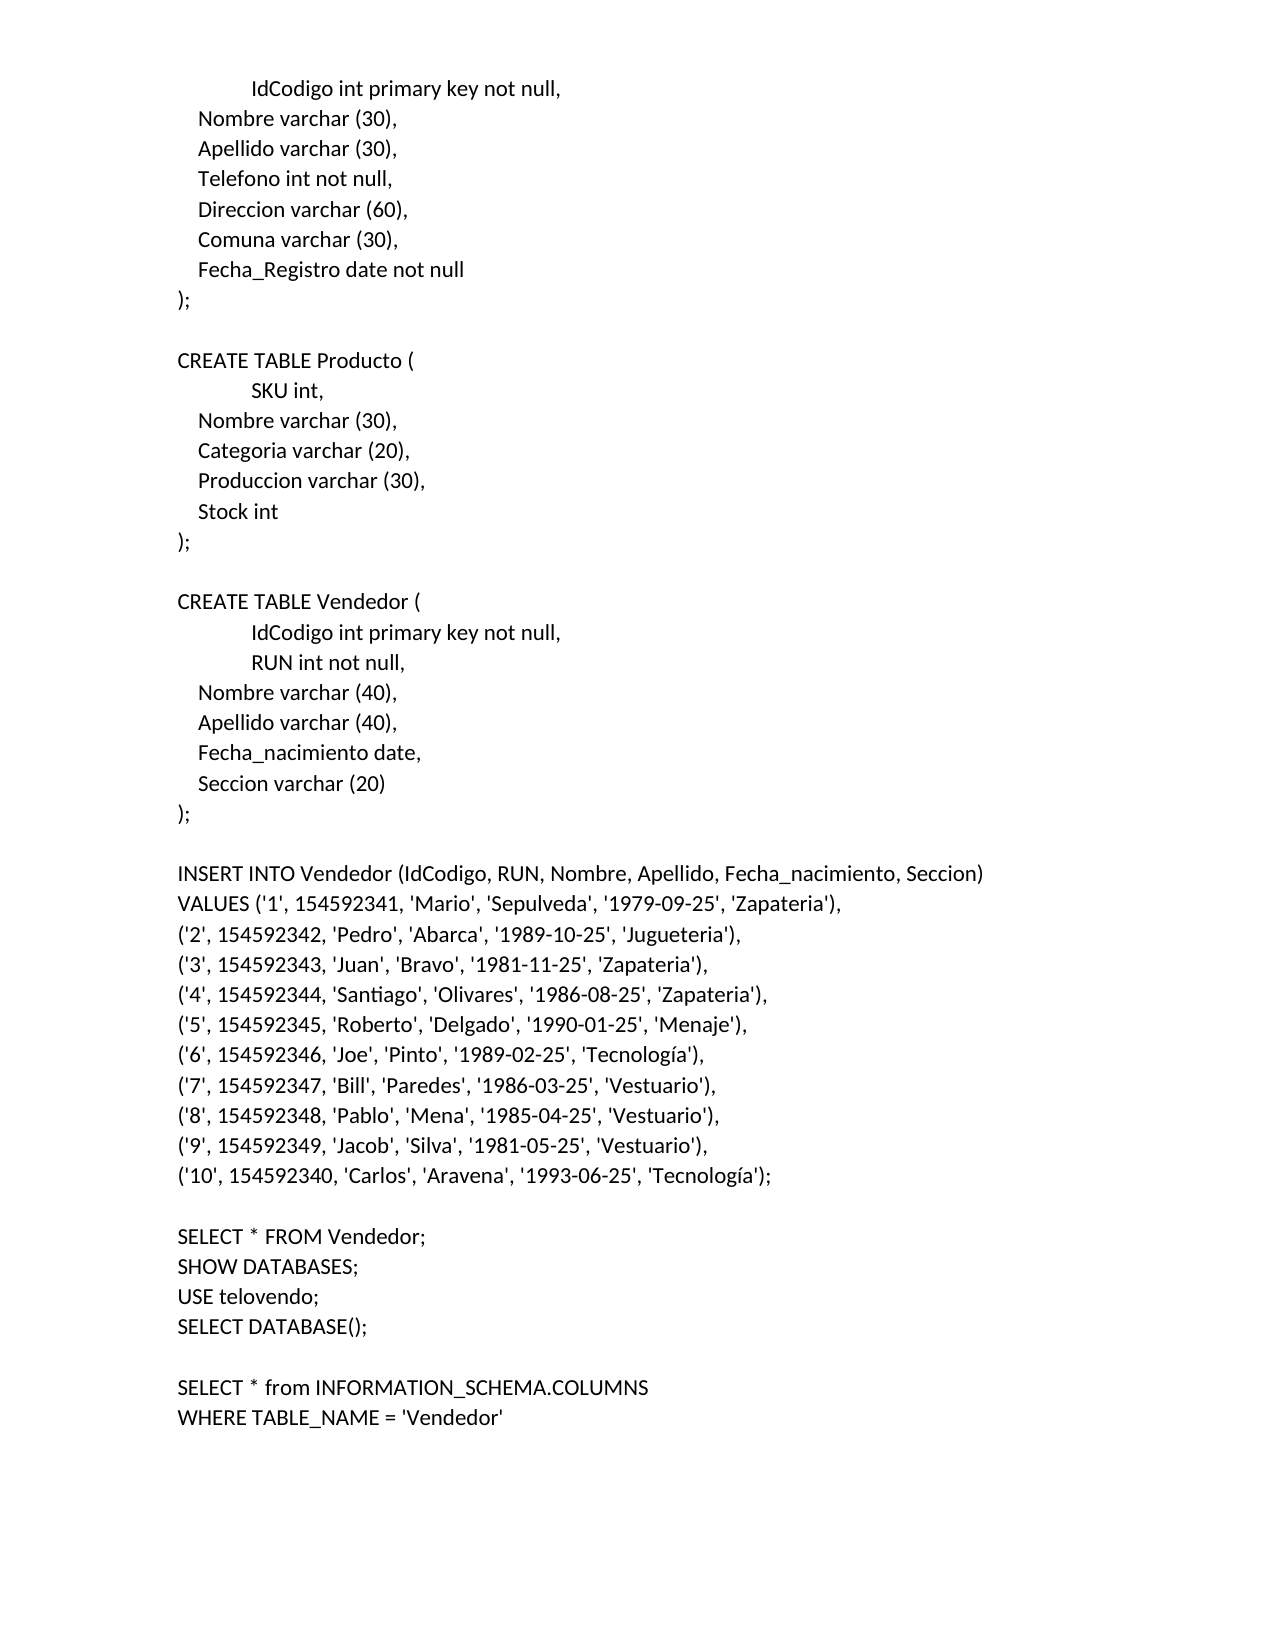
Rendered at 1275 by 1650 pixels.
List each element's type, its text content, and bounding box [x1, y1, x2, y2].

text VALUES ('1', 154592341, 'Mario', 'Sepulveda', '1979-09-25', 'Zapateria'), [177, 889, 1098, 917]
text ('7', 154592347, 'Bill', 'Paredes', '1986-03-25', 'Vestuario'), [177, 1071, 1098, 1099]
text Apellido varchar (30), [177, 134, 1098, 162]
text RUN int not null, [177, 648, 1098, 676]
text SHOW DATABASES; [177, 1252, 1098, 1280]
text Seccion varchar (20) [177, 769, 1098, 797]
text SKU int, [177, 376, 1098, 404]
text Categoria varchar (20), [177, 436, 1098, 464]
text USE telovendo; [177, 1282, 1098, 1310]
text Produccion varchar (30), [177, 467, 1098, 494]
text ('8', 154592348, 'Pablo', 'Mena', '1985-04-25', 'Vestuario'), [177, 1101, 1098, 1129]
text SELECT * FROM Vendedor; [177, 1222, 1098, 1250]
text Comuna varchar (30), [177, 225, 1098, 253]
text ('9', 154592349, 'Jacob', 'Silva', '1981-05-25', 'Vestuario'), [177, 1131, 1098, 1159]
text IdCodigo int primary key not null, [177, 74, 1098, 102]
text Nombre varchar (30), [177, 104, 1098, 132]
text Fecha_Registro date not null [177, 255, 1098, 283]
text IdCodigo int primary key not null, [177, 618, 1098, 646]
text ('4', 154592344, 'Santiago', 'Olivares', '1986-08-25', 'Zapateria'), [177, 980, 1098, 1008]
text Telefono int not null, [177, 164, 1098, 192]
text ); [177, 285, 1098, 313]
text Apellido varchar (40), [177, 708, 1098, 736]
text CREATE TABLE Producto ( [177, 346, 1098, 374]
text ('5', 154592345, 'Roberto', 'Delgado', '1990-01-25', 'Menaje'), [177, 1010, 1098, 1038]
text Nombre varchar (40), [177, 678, 1098, 706]
text ); [177, 527, 1098, 555]
text ); [177, 799, 1098, 827]
text WHERE TABLE_NAME = 'Vendedor' [177, 1403, 1098, 1431]
text Direccion varchar (60), [177, 195, 1098, 223]
text ('6', 154592346, 'Joe', 'Pinto', '1989-02-25', 'Tecnología'), [177, 1041, 1098, 1068]
text ('2', 154592342, 'Pedro', 'Abarca', '1989-10-25', 'Jugueteria'), [177, 920, 1098, 948]
text Fecha_nacimiento date, [177, 738, 1098, 766]
text SELECT DATABASE(); [177, 1312, 1098, 1340]
text SELECT * from INFORMATION_SCHEMA.COLUMNS [177, 1373, 1098, 1401]
text ('3', 154592343, 'Juan', 'Bravo', '1981-11-25', 'Zapateria'), [177, 950, 1098, 978]
text Nombre varchar (30), [177, 406, 1098, 434]
text CREATE TABLE Vendedor ( [177, 587, 1098, 615]
text Stock int [177, 497, 1098, 525]
text ('10', 154592340, 'Carlos', 'Aravena', '1993-06-25', 'Tecnología'); [177, 1161, 1098, 1189]
text INSERT INTO Vendedor (IdCodigo, RUN, Nombre, Apellido, Fecha_nacimiento, Seccion) [177, 859, 1098, 887]
